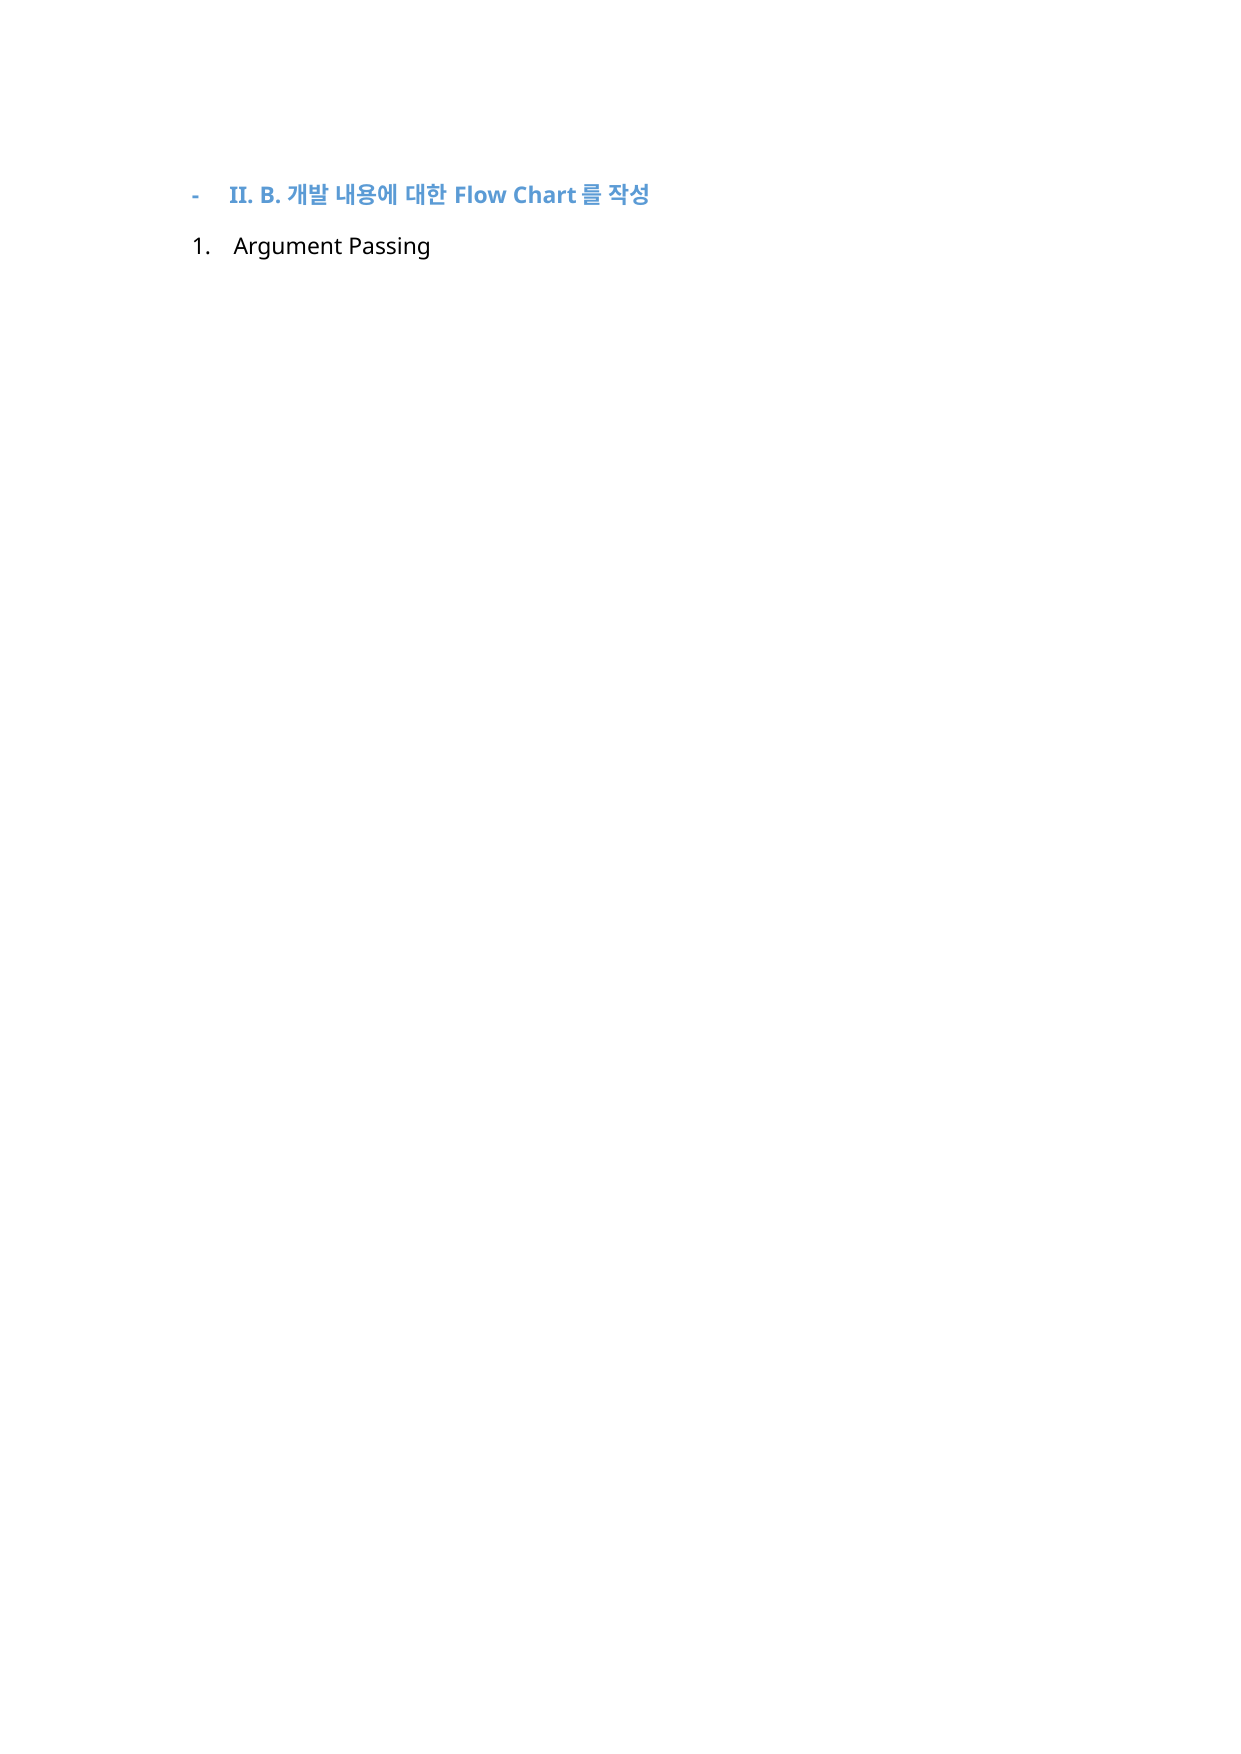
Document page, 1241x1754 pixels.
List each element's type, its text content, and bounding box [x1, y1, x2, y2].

list Argument Passing [192, 230, 1090, 261]
list II. B. 개발 내용에 대한 Flow Chart를 작성 [192, 177, 1090, 211]
